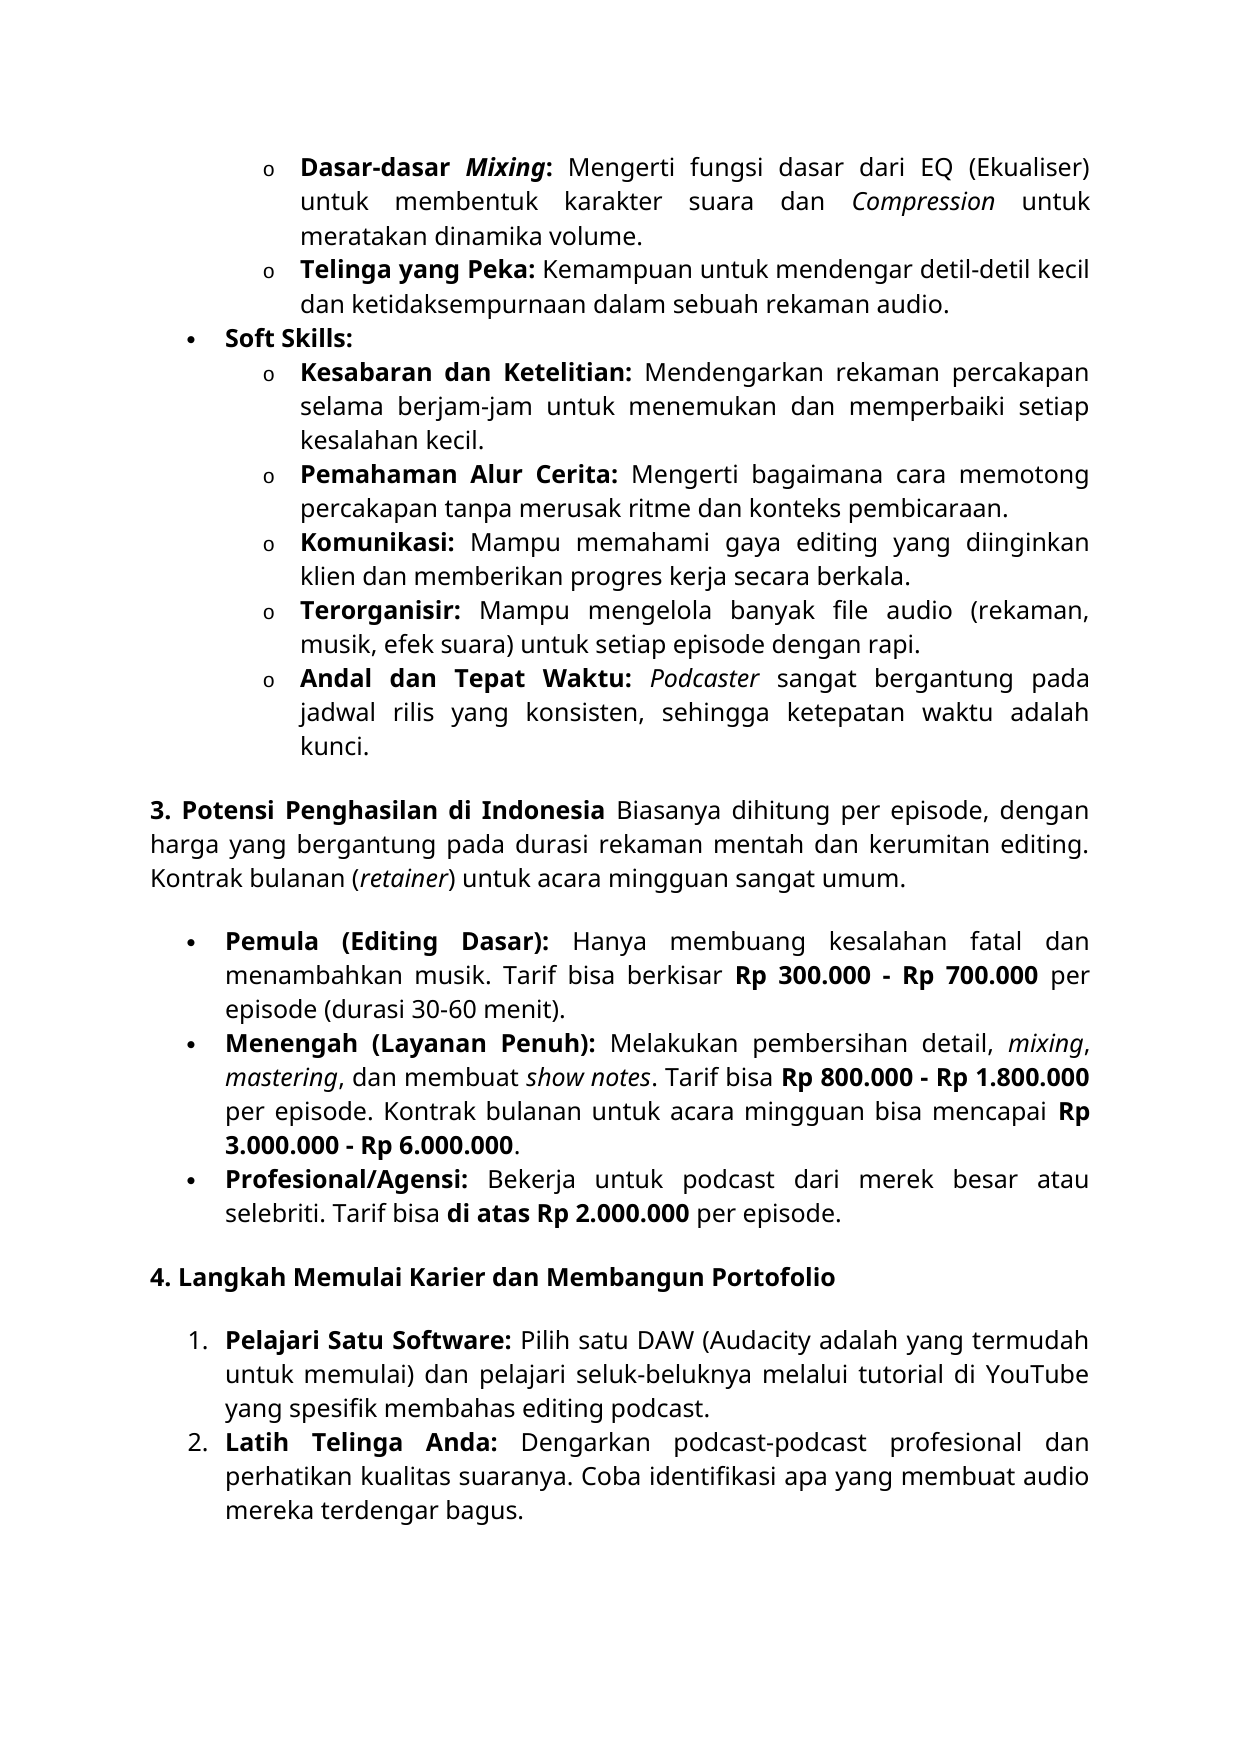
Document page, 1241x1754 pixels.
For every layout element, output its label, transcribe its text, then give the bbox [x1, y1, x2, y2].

list Telinga yang Peka: Kemampuan untuk mendengar detil-detil kecil dan ketidaksempurnaan dalam sebuah rekaman audio. [262, 252, 1090, 320]
list Pemahaman Alur Cerita: Mengerti bagaimana cara memotong percakapan tanpa merusak ritme dan konteks pembicaraan. [262, 457, 1090, 525]
list Soft Skills: [187, 320, 1090, 354]
list Pemula (Editing Dasar): Hanya membuang kesalahan fatal dan menambahkan musik. Tarif bisa berkisar Rp 300.000 - Rp 700.000 per episode (durasi 30-60 menit). [187, 924, 1090, 1026]
list Terorganisir: Mampu mengelola banyak file audio (rekaman, musik, efek suara) untuk setiap episode dengan rapi. [262, 593, 1090, 661]
list Latih Telinga Anda: Dengarkan podcast-podcast profesional dan perhatikan kualitas suaranya. Coba identifikasi apa yang membuat audio mereka terdengar bagus. [187, 1425, 1090, 1527]
list Komunikasi: Mampu memahami gaya editing yang diinginkan klien dan memberikan progres kerja secara berkala. [262, 525, 1090, 593]
list Dasar-dasar Mixing: Mengerti fungsi dasar dari EQ (Ekualiser) untuk membentuk karakter suara dan Compression untuk meratakan dinamika volume. [262, 150, 1090, 252]
list Kesabaran dan Ketelitian: Mendengarkan rekaman percakapan selama berjam-jam untuk menemukan dan memperbaiki setiap kesalahan kecil. [262, 354, 1090, 457]
text 4. Langkah Memulai Karier dan Membangun Portofolio [150, 1259, 1090, 1293]
list Profesional/Agensi: Bekerja untuk podcast dari merek besar atau selebriti. Tarif bisa di atas Rp 2.000.000 per episode. [187, 1162, 1090, 1230]
text 3. Potensi Penghasilan di Indonesia Biasanya dihitung per episode, dengan harga yang bergantung pada durasi rekaman mentah dan kerumitan editing. Kontrak bulanan (retainer) untuk acara mingguan sangat umum. [150, 792, 1090, 894]
list Menengah (Layanan Penuh): Melakukan pembersihan detail, mixing, mastering, dan membuat show notes. Tarif bisa Rp 800.000 - Rp 1.800.000 per episode. Kontrak bulanan untuk acara mingguan bisa mencapai Rp 3.000.000 - Rp 6.000.000. [187, 1026, 1090, 1162]
list Pelajari Satu Software: Pilih satu DAW (Audacity adalah yang termudah untuk memulai) dan pelajari seluk-beluknya melalui tutorial di YouTube yang spesifik membahas editing podcast. [187, 1323, 1090, 1425]
list Andal dan Tepat Waktu: Podcaster sangat bergantung pada jadwal rilis yang konsisten, sehingga ketepatan waktu adalah kunci. [262, 661, 1090, 763]
